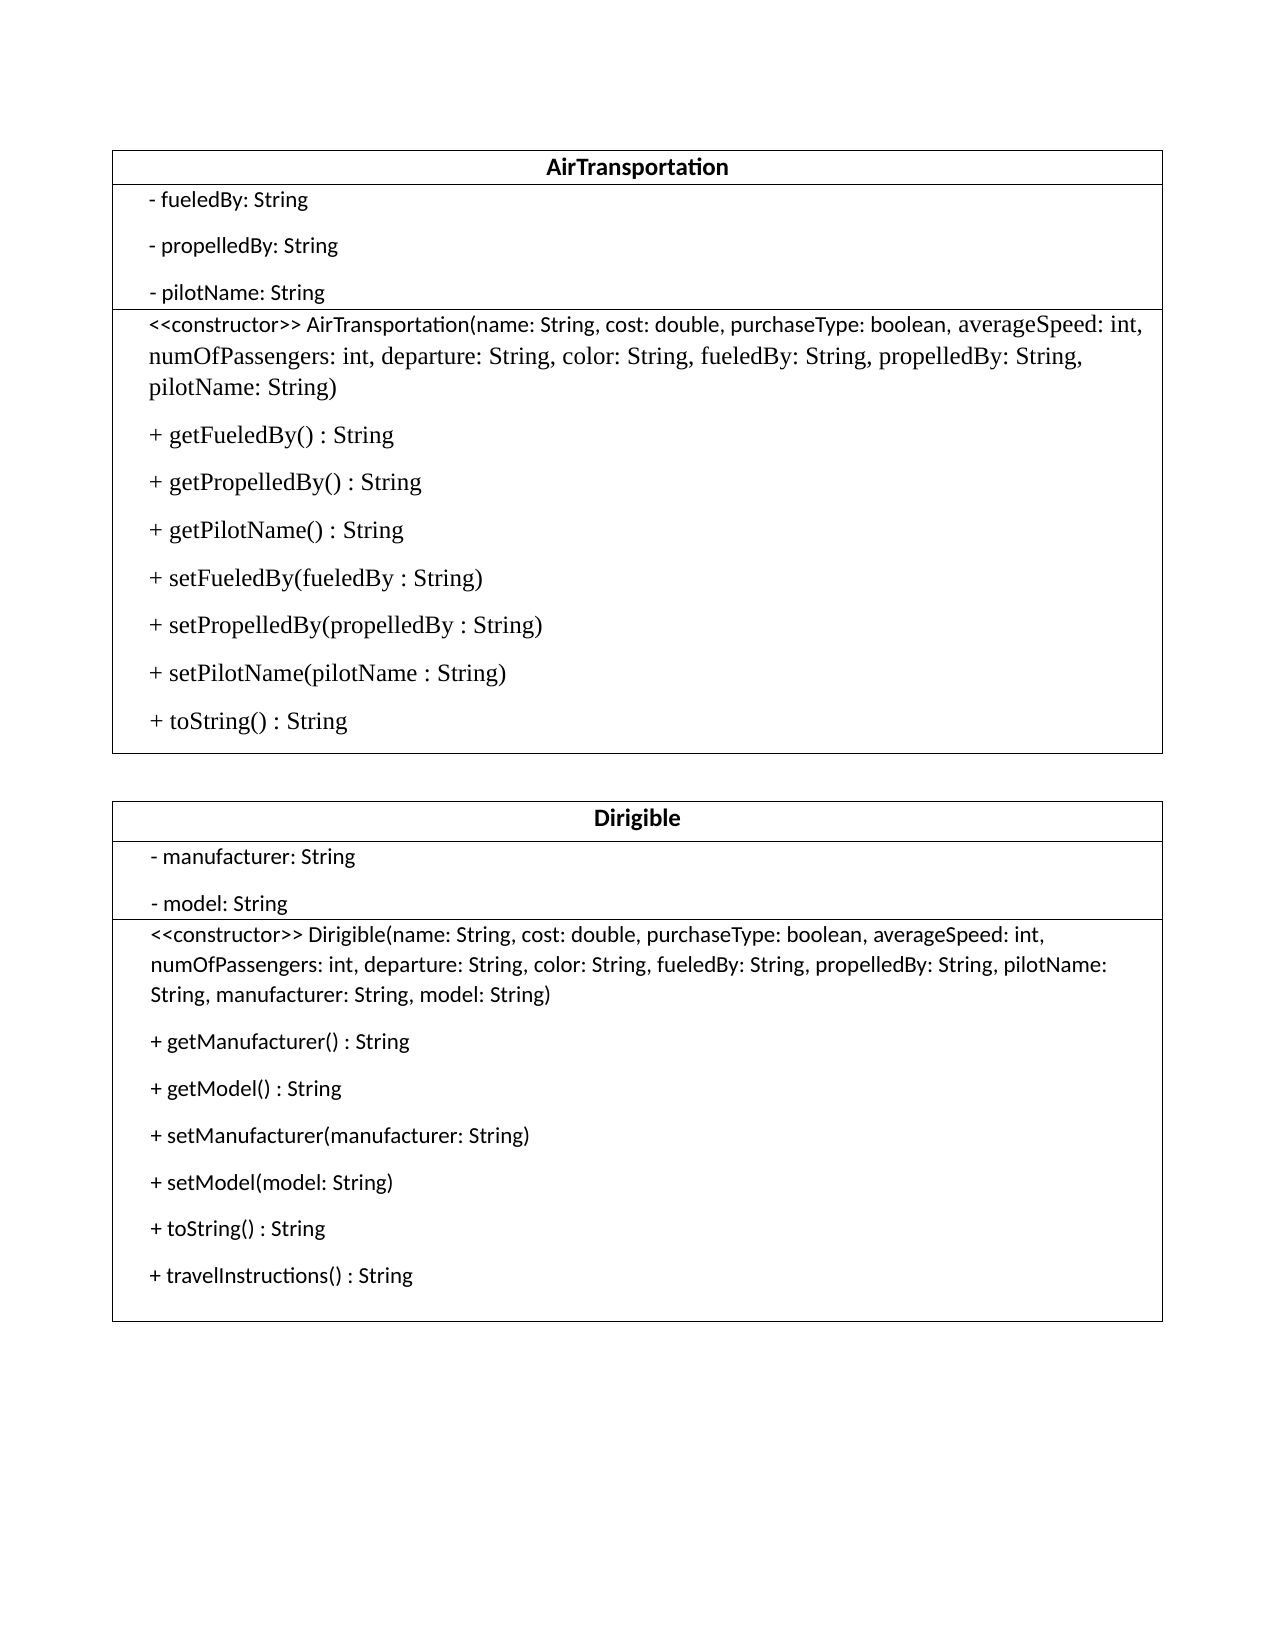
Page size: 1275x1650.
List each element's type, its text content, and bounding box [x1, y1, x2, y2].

table_header Dirigible [113, 802, 1162, 841]
table_cell <<constructor>> AirTransportation(name: String, cost: double, purchaseType: boolean, averageSpeed: int, numOfPassengers: int, departure: String, color: String, fueledBy: String, propelledBy: String, pilotName: String) + getFueledBy() : String + getPropelledBy() : String + getPilotName() : String + setFueledBy(fueledBy : String) + setPropelledBy(propelledBy : String) + setPilotName(pilotName : String) + toString() : String [113, 310, 1162, 753]
table_cell - fueledBy: String - propelledBy: String - pilotName: String [113, 185, 1162, 308]
table_header AirTransportation [113, 151, 1162, 184]
table_cell - manufacturer: String - model: String [113, 842, 1162, 919]
table_cell <<constructor>> Dirigible(name: String, cost: double, purchaseType: boolean, averageSpeed: int, numOfPassengers: int, departure: String, color: String, fueledBy: String, propelledBy: String, pilotName: String, manufacturer: String, model: String) + getManufacturer() : String + getModel() : String + setManufacturer(manufacturer: String) + setModel(model: String) + toString() : String + travelInstructions() : String [113, 920, 1162, 1321]
